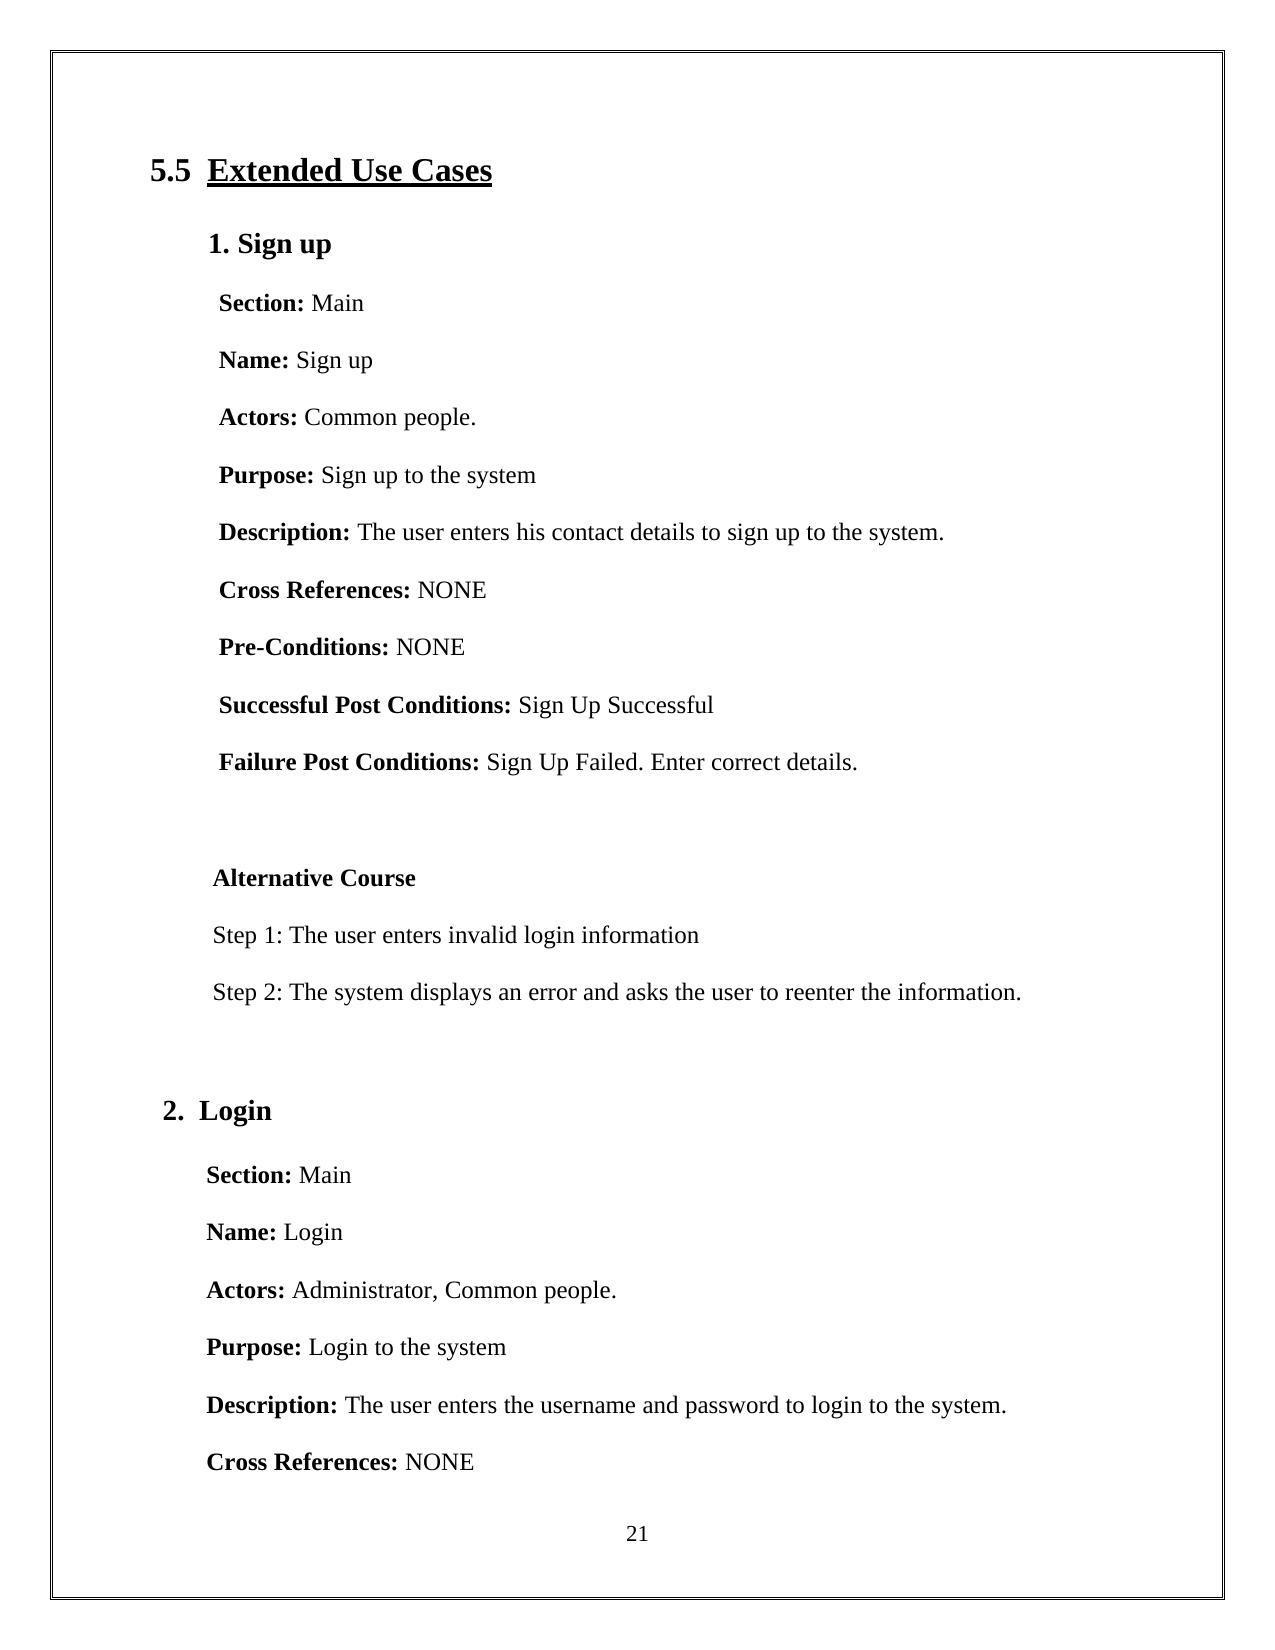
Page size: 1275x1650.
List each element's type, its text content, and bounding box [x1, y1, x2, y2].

text Step 1: The user enters invalid login information [212, 920, 1222, 949]
subtitle Cross References: NONE [206, 1447, 1222, 1476]
text Step 2: The system displays an error and asks the user to reenter the information. [212, 977, 1222, 1006]
list Login [162, 1093, 1222, 1127]
list Sign up Section: Main Name: Sign up [208, 227, 373, 374]
text Failure Post Conditions: Sign Up Failed. Enter correct details. [219, 747, 1222, 776]
text Purpose: Sign up to the system [219, 460, 1222, 488]
text Actors: Administrator, Common people. [206, 1275, 1222, 1303]
text Actors: Common people. [219, 402, 1222, 431]
text Successful Post Conditions: Sign Up Successful [219, 690, 1222, 718]
text Pre-Conditions: NONE [219, 632, 1222, 661]
subtitle Extended Use Cases [150, 150, 1222, 188]
text Section: Main [206, 1160, 1222, 1188]
subtitle Cross References: NONE [219, 575, 1222, 603]
text Description: The user enters his contact details to sign up to the system. [219, 517, 1222, 546]
text Description: The user enters the username and password to login to the system. [206, 1390, 1222, 1418]
text Name: Login [206, 1217, 1222, 1246]
text Purpose: Login to the system [206, 1332, 1222, 1361]
subtitle Alternative Course [212, 863, 1222, 892]
